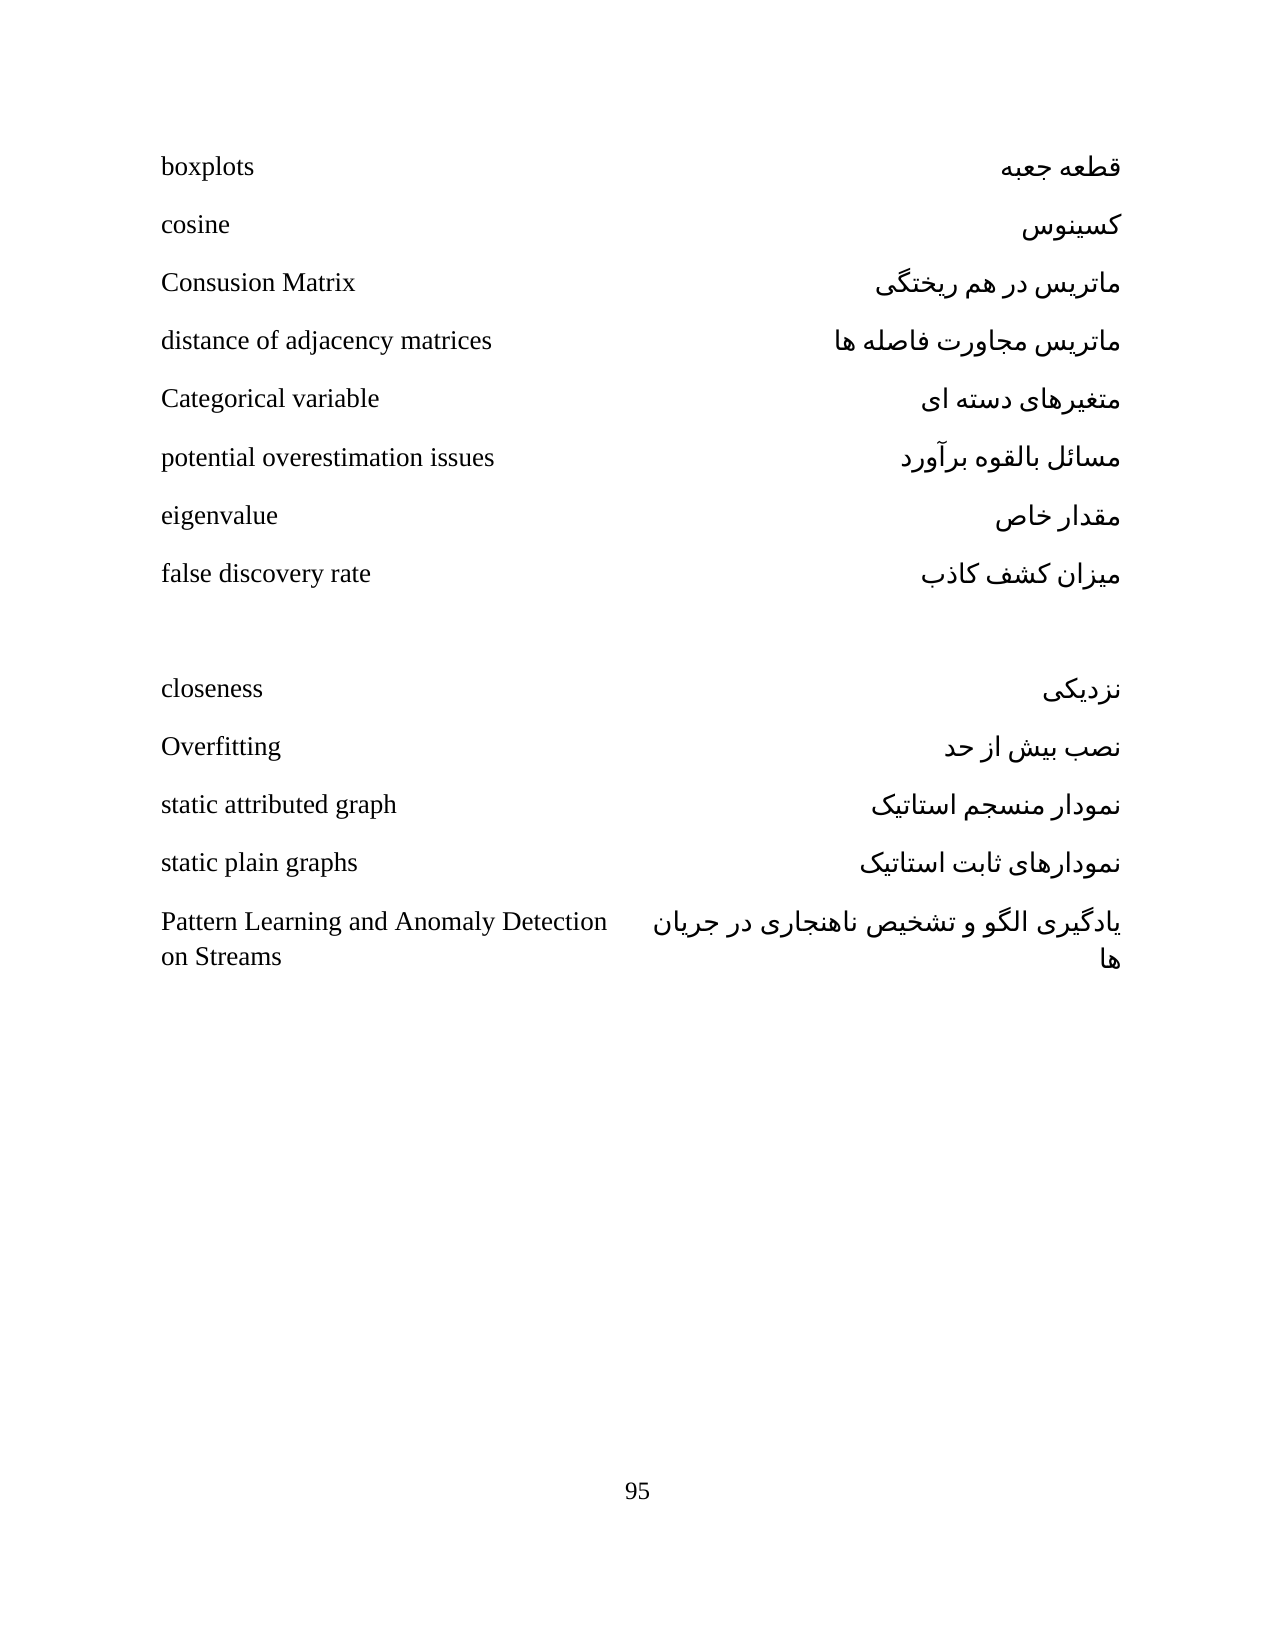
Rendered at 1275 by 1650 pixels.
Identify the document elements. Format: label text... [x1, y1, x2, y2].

table_cell Overfitting [150, 730, 641, 788]
table_cell Categorical variable [150, 383, 641, 441]
table_cell قطعه جعبه [641, 150, 1133, 208]
table_cell false discovery rate [150, 557, 641, 672]
table_cell کسینوس [641, 208, 1133, 266]
table_cell مقدار خاص [641, 499, 1133, 557]
table_cell نصب بیش از حد [641, 730, 1133, 788]
table_cell متغیرهای دسته ای [641, 383, 1133, 441]
table_cell ماتریس مجاورت فاصله ها [641, 324, 1133, 382]
table_cell eigenvalue [150, 499, 641, 557]
table_cell closeness [150, 672, 641, 730]
table_cell boxplots [150, 150, 641, 208]
table_cell نمودارهای ثابت استاتیک [641, 847, 1133, 905]
table_cell distance of adjacency matrices [150, 324, 641, 382]
table_cell یادگیری الگو و تشخیص ناهنجاری در جریان ها [641, 905, 1133, 1001]
table_cell Pattern Learning and Anomaly Detection on Streams [150, 905, 641, 1001]
table_cell میزان کشف کاذب [641, 557, 1133, 672]
table_cell نزدیکی [641, 672, 1133, 730]
table_cell static attributed graph [150, 789, 641, 847]
table_cell Consusion Matrix [150, 266, 641, 324]
table_cell مسائل بالقوه برآورد [641, 441, 1133, 499]
table_cell potential overestimation issues [150, 441, 641, 499]
table_cell ماتریس در هم ریختگی [641, 266, 1133, 324]
table_cell static plain graphs [150, 847, 641, 905]
table_cell cosine [150, 208, 641, 266]
table_cell نمودار منسجم استاتیک [641, 789, 1133, 847]
